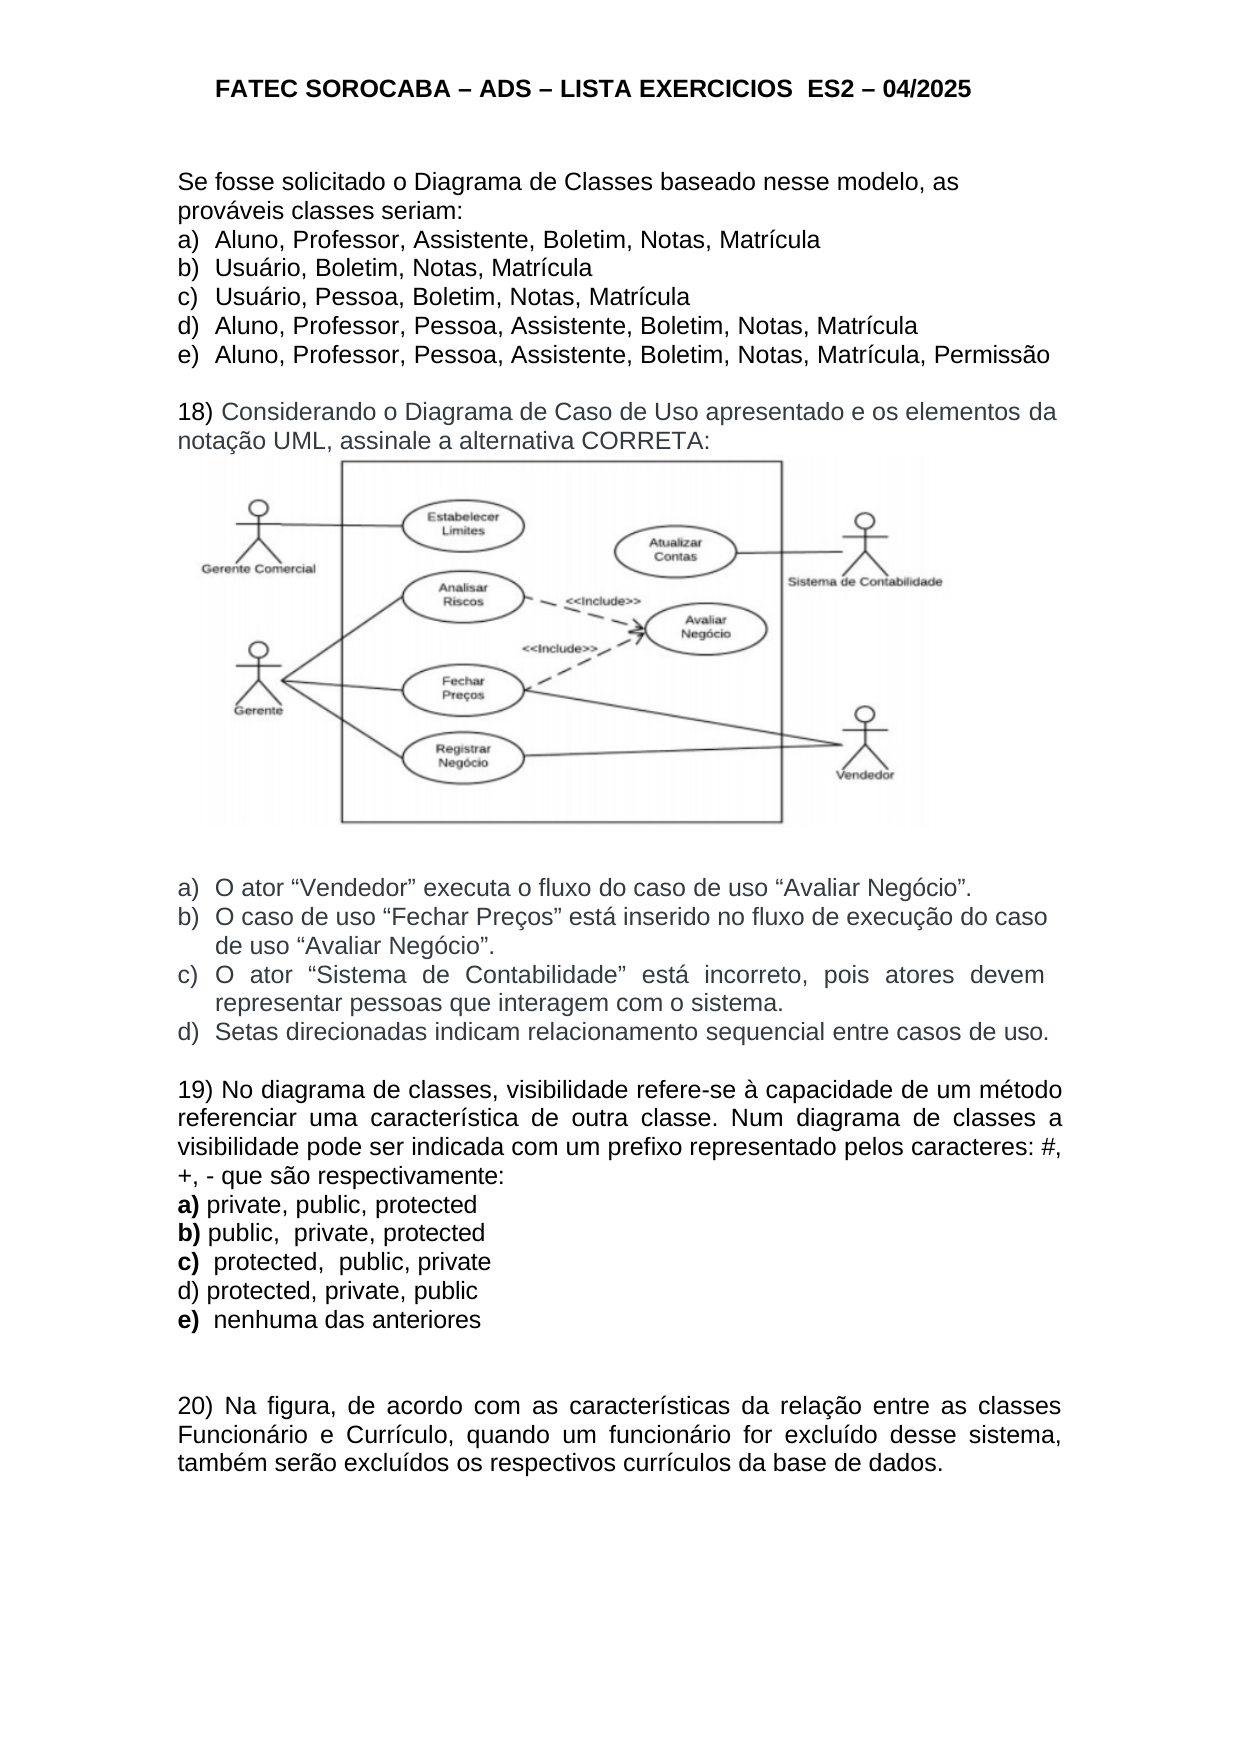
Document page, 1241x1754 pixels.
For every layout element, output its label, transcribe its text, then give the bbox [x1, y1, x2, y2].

picture [195, 455, 951, 828]
list Setas direcionadas indicam relacionamento sequencial entre casos de uso. [177, 1017, 1107, 1046]
list Aluno, Professor, Assistente, Boletim, Notas, Matrícula [177, 225, 1107, 253]
text +, - que são respectivamente: [177, 1161, 1107, 1189]
list O ator “Vendedor” executa o fluxo do caso de uso “Avaliar Negócio”. [177, 873, 1107, 902]
text Se fosse solicitado o Diagrama de Classes baseado nesse modelo, as prováveis classes seriam: [177, 167, 1072, 225]
list Aluno, Professor, Pessoa, Assistente, Boletim, Notas, Matrícula [177, 311, 1107, 340]
list Usuário, Pessoa, Boletim, Notas, Matrícula [177, 282, 1107, 311]
list private, public, protected [177, 1189, 1107, 1218]
list No diagrama de classes, visibilidade refere-se à capacidade de um método referenciar uma característica de outra classe. Num diagrama de classes a visibilidade pode ser indicada com um prefixo representado pelos caracteres: #, [177, 1074, 1064, 1161]
list public, private, protected [177, 1218, 1107, 1247]
list O caso de uso “Fechar Preços” está inserido no fluxo de execução do caso de uso “Avaliar Negócio”. [177, 902, 1063, 959]
list Usuário, Boletim, Notas, Matrícula [177, 253, 1107, 282]
list Na figura, de acordo com as características da relação entre as classes Funcionário e Currículo, quando um funcionário for excluído desse sistema, também serão excluídos os respectivos currículos da base de dados. [177, 1391, 1063, 1477]
list protected, public, private [177, 1247, 1107, 1276]
list O ator “Sistema de Contabilidade” está incorreto, pois atores devem representar pessoas que interagem com o sistema. [177, 959, 1063, 1017]
list protected, private, public [177, 1276, 1107, 1304]
list Aluno, Professor, Pessoa, Assistente, Boletim, Notas, Matrícula, Permissão [177, 340, 1107, 368]
list Considerando o Diagrama de Caso de Uso apresentado e os elementos da notação UML, assinale a alternativa CORRETA: [177, 397, 1063, 455]
list nenhuma das anteriores [177, 1304, 1107, 1333]
